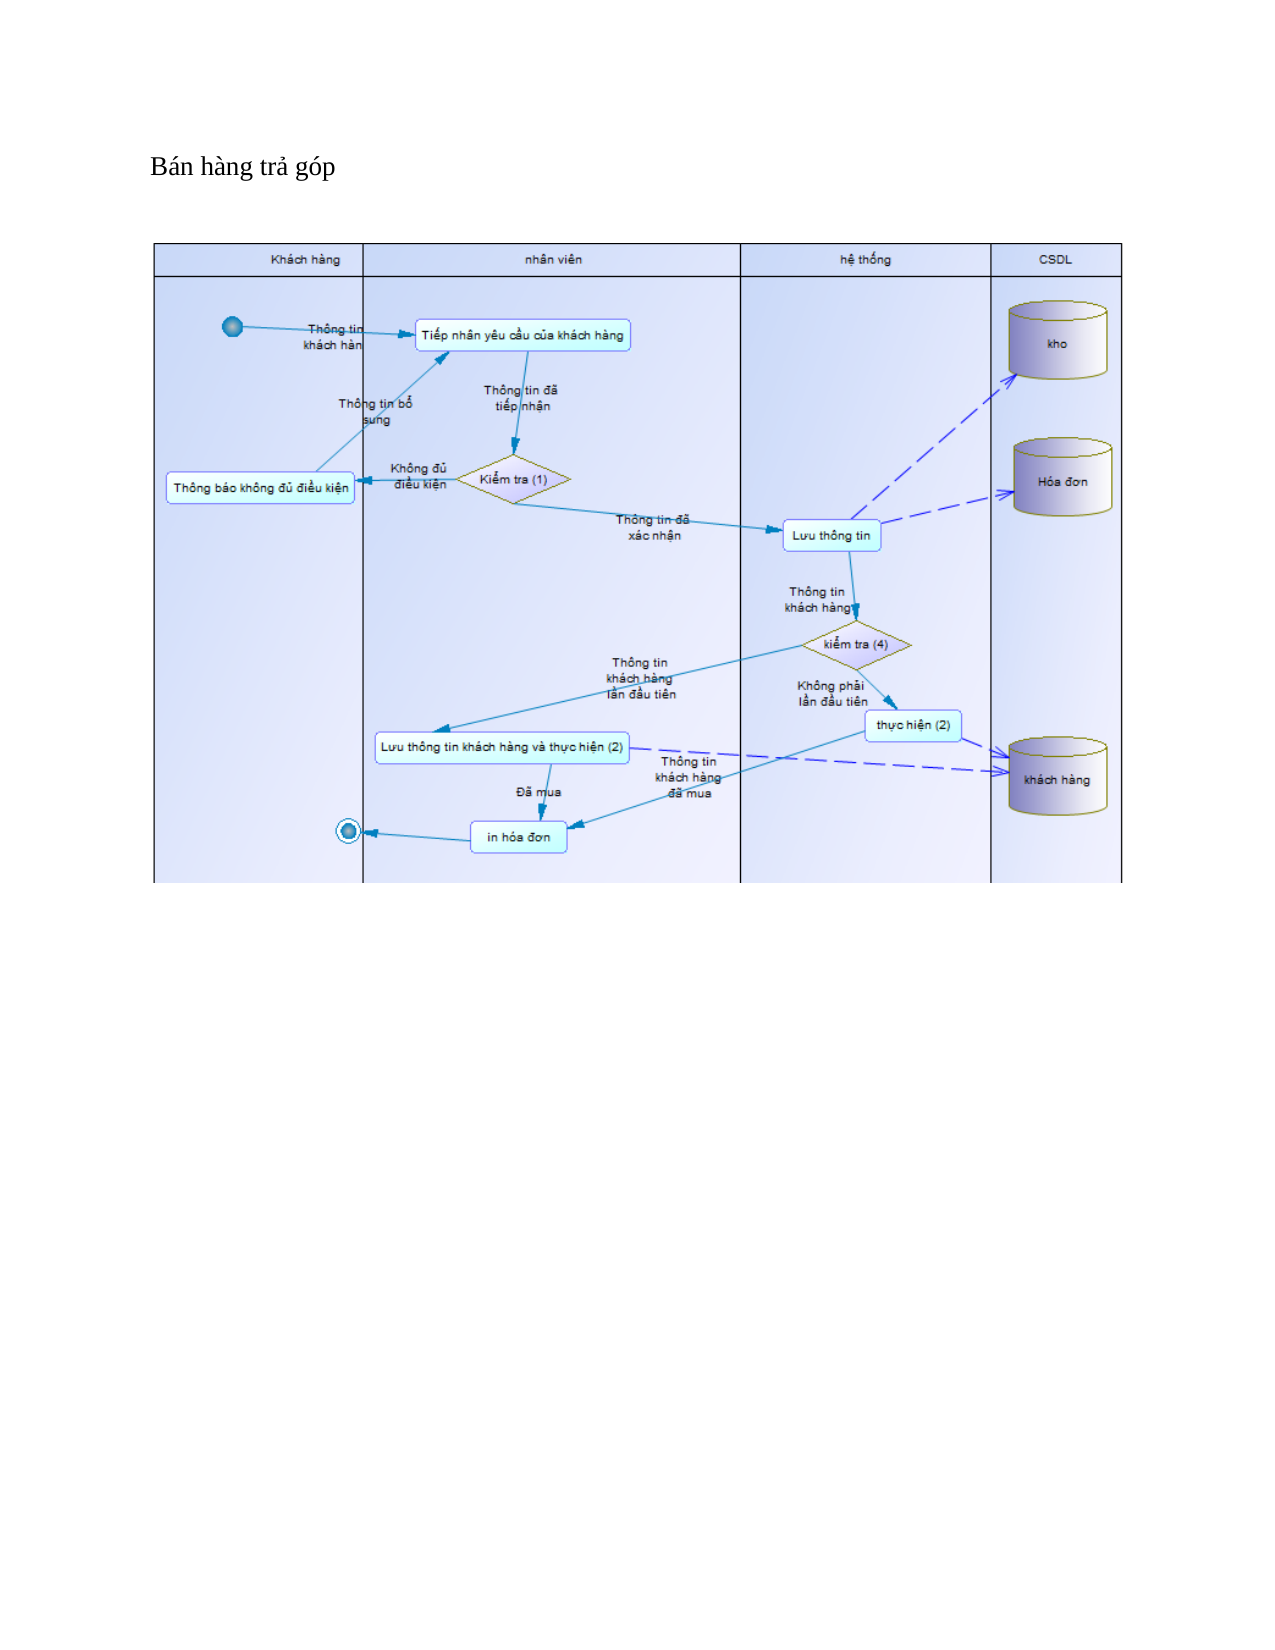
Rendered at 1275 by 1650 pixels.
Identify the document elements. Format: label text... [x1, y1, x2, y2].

text Bán hàng trả góp [150, 150, 1125, 181]
picture [150, 243, 1125, 883]
